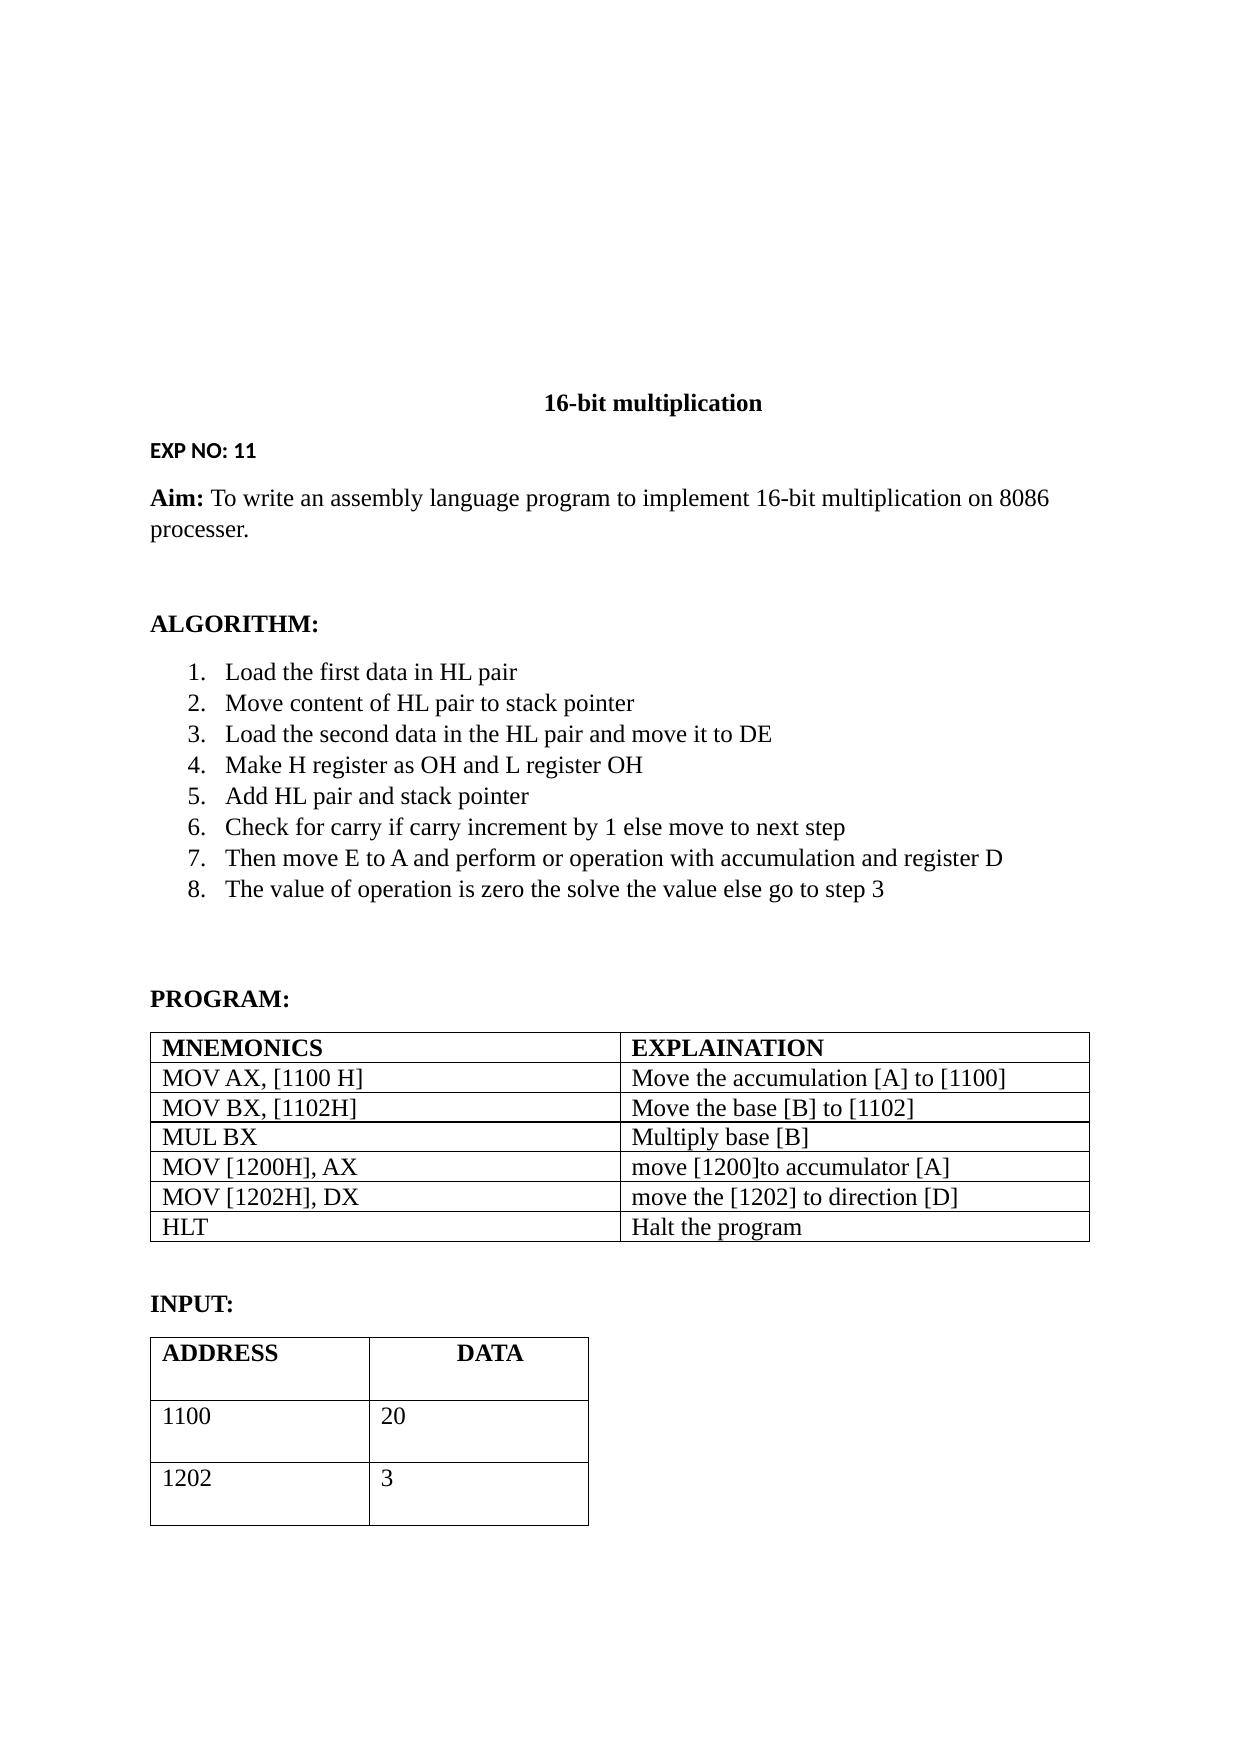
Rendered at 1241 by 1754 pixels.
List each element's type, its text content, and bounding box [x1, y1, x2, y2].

table_cell 1202 [151, 1463, 369, 1525]
list Then move E to A and perform or operation with accumulation and register D [187, 843, 1090, 872]
table_cell Multiply base [B] [621, 1123, 1089, 1151]
table_cell Move the accumulation [A] to [1100] [621, 1063, 1089, 1092]
table_cell move the [1202] to direction [D] [621, 1182, 1089, 1211]
table_cell MOV AX, [1100 H] [151, 1063, 620, 1092]
table_cell move [1200]to accumulator [A] [621, 1152, 1089, 1181]
text Aim: To write an assembly language program to implement 16-bit multiplication on 8086 processer. [150, 483, 1090, 543]
list Add HL pair and stack pointer [187, 781, 1090, 810]
text EXP NO: 11 [150, 436, 1090, 464]
list Load the second data in the HL pair and move it to DE [187, 719, 1090, 748]
list Make H register as OH and L register OH [187, 750, 1090, 779]
table_cell MUL BX [151, 1123, 620, 1151]
table_header EXPLAINATION [621, 1033, 1089, 1062]
list The value of operation is zero the solve the value else go to step 3 [187, 874, 1090, 903]
list Check for carry if carry increment by 1 else move to next step [187, 812, 1090, 841]
text ALGORITHM: [150, 609, 1090, 638]
table_cell HLT [151, 1212, 620, 1241]
table_cell 20 [370, 1401, 588, 1462]
text INPUT: [150, 1289, 1090, 1318]
table_header ADDRESS [151, 1338, 369, 1400]
table_header MNEMONICS [151, 1033, 620, 1062]
text PROGRAM: [150, 984, 1090, 1013]
table_cell 1100 [151, 1401, 369, 1462]
table_header DATA [370, 1338, 588, 1400]
table_cell MOV BX, [1102H] [151, 1093, 620, 1121]
table_cell Halt the program [621, 1212, 1089, 1241]
table_cell 3 [370, 1463, 588, 1525]
table_cell MOV [1200H], AX [151, 1152, 620, 1181]
table_cell Move the base [B] to [1102] [621, 1093, 1089, 1121]
list Move content of HL pair to stack pointer [187, 688, 1090, 717]
text 16-bit multiplication [150, 388, 1090, 417]
list Load the first data in HL pair [187, 657, 1090, 686]
table_cell MOV [1202H], DX [151, 1182, 620, 1211]
